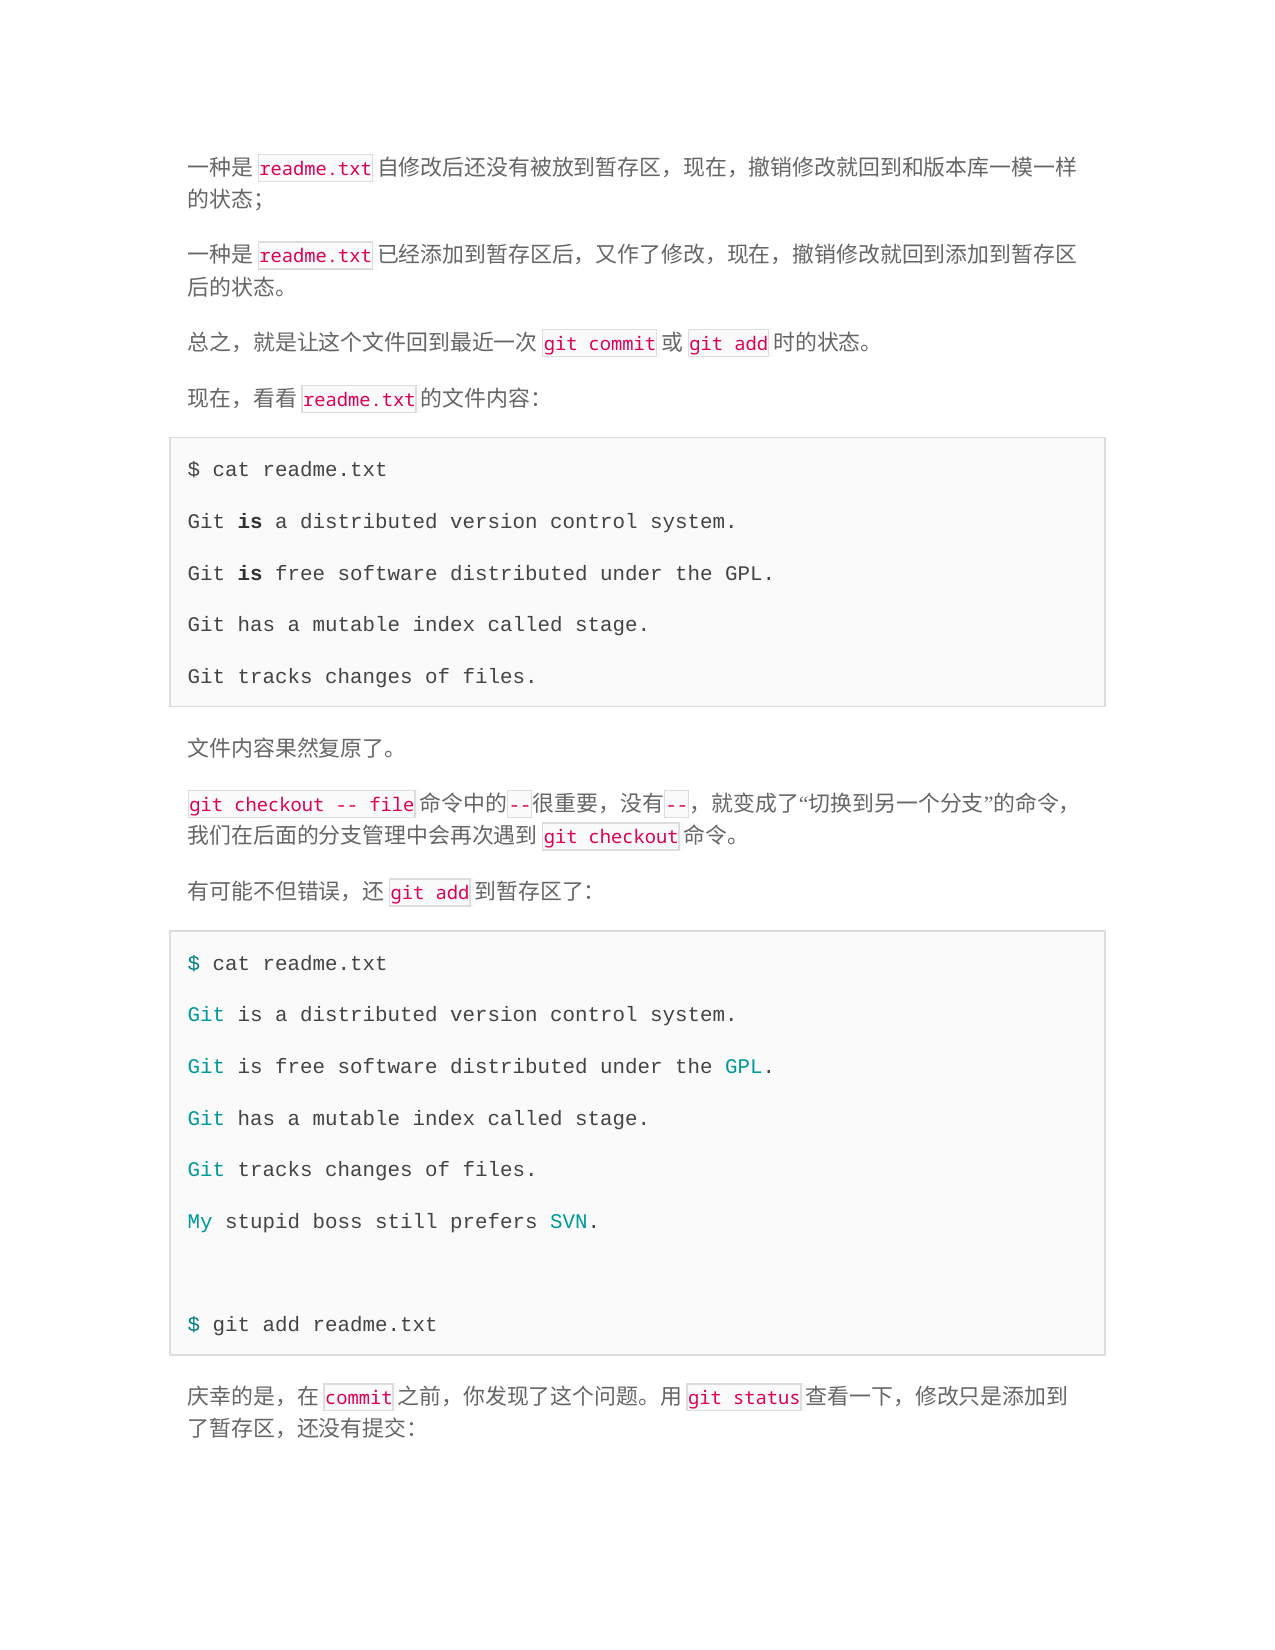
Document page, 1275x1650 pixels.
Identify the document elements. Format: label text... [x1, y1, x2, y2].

text Git is free software distributed under the GPL. [171, 1033, 1104, 1079]
text Git is free software distributed under the GPL. [171, 540, 1104, 586]
text 庆幸的是，在commit之前，你发现了这个问题。用git status查看一下，修改只是添加到了暂存区，还没有提交： [187, 1379, 1087, 1443]
text 一种是readme.txt已经添加到暂存区后，又作了修改，现在，撤销修改就回到添加到暂存区后的状态。 [187, 237, 1087, 302]
text My stupid boss still prefers SVN. [171, 1188, 1104, 1234]
text 一种是readme.txt自修改后还没有被放到暂存区，现在，撤销修改就回到和版本库一模一样的状态； [187, 150, 1087, 214]
text 文件内容果然复原了。 [187, 731, 1087, 763]
text Git tracks changes of files. [171, 1136, 1104, 1183]
text git checkout -- file命令中的--很重要，没有--，就变成了“切换到另一个分支”的命令，我们在后面的分支管理中会再次遇到git checkout命令。 [187, 786, 1087, 851]
text Git is a distributed version control system. [171, 982, 1104, 1028]
text Git is a distributed version control system. [171, 488, 1104, 534]
text $ cat readme.txt [171, 438, 1104, 483]
text 有可能不但错误，还git add到暂存区了： [187, 874, 1087, 907]
text 现在，看看readme.txt的文件内容： [187, 381, 1087, 413]
text Git has a mutable index called stage. [171, 1085, 1104, 1131]
text Git has a mutable index called stage. [171, 591, 1104, 638]
text Git tracks changes of files. [171, 643, 1104, 706]
text 总之，就是让这个文件回到最近一次git commit或git add时的状态。 [187, 325, 1087, 357]
text $ cat readme.txt [171, 932, 1104, 976]
text $ git add readme.txt [171, 1291, 1104, 1354]
